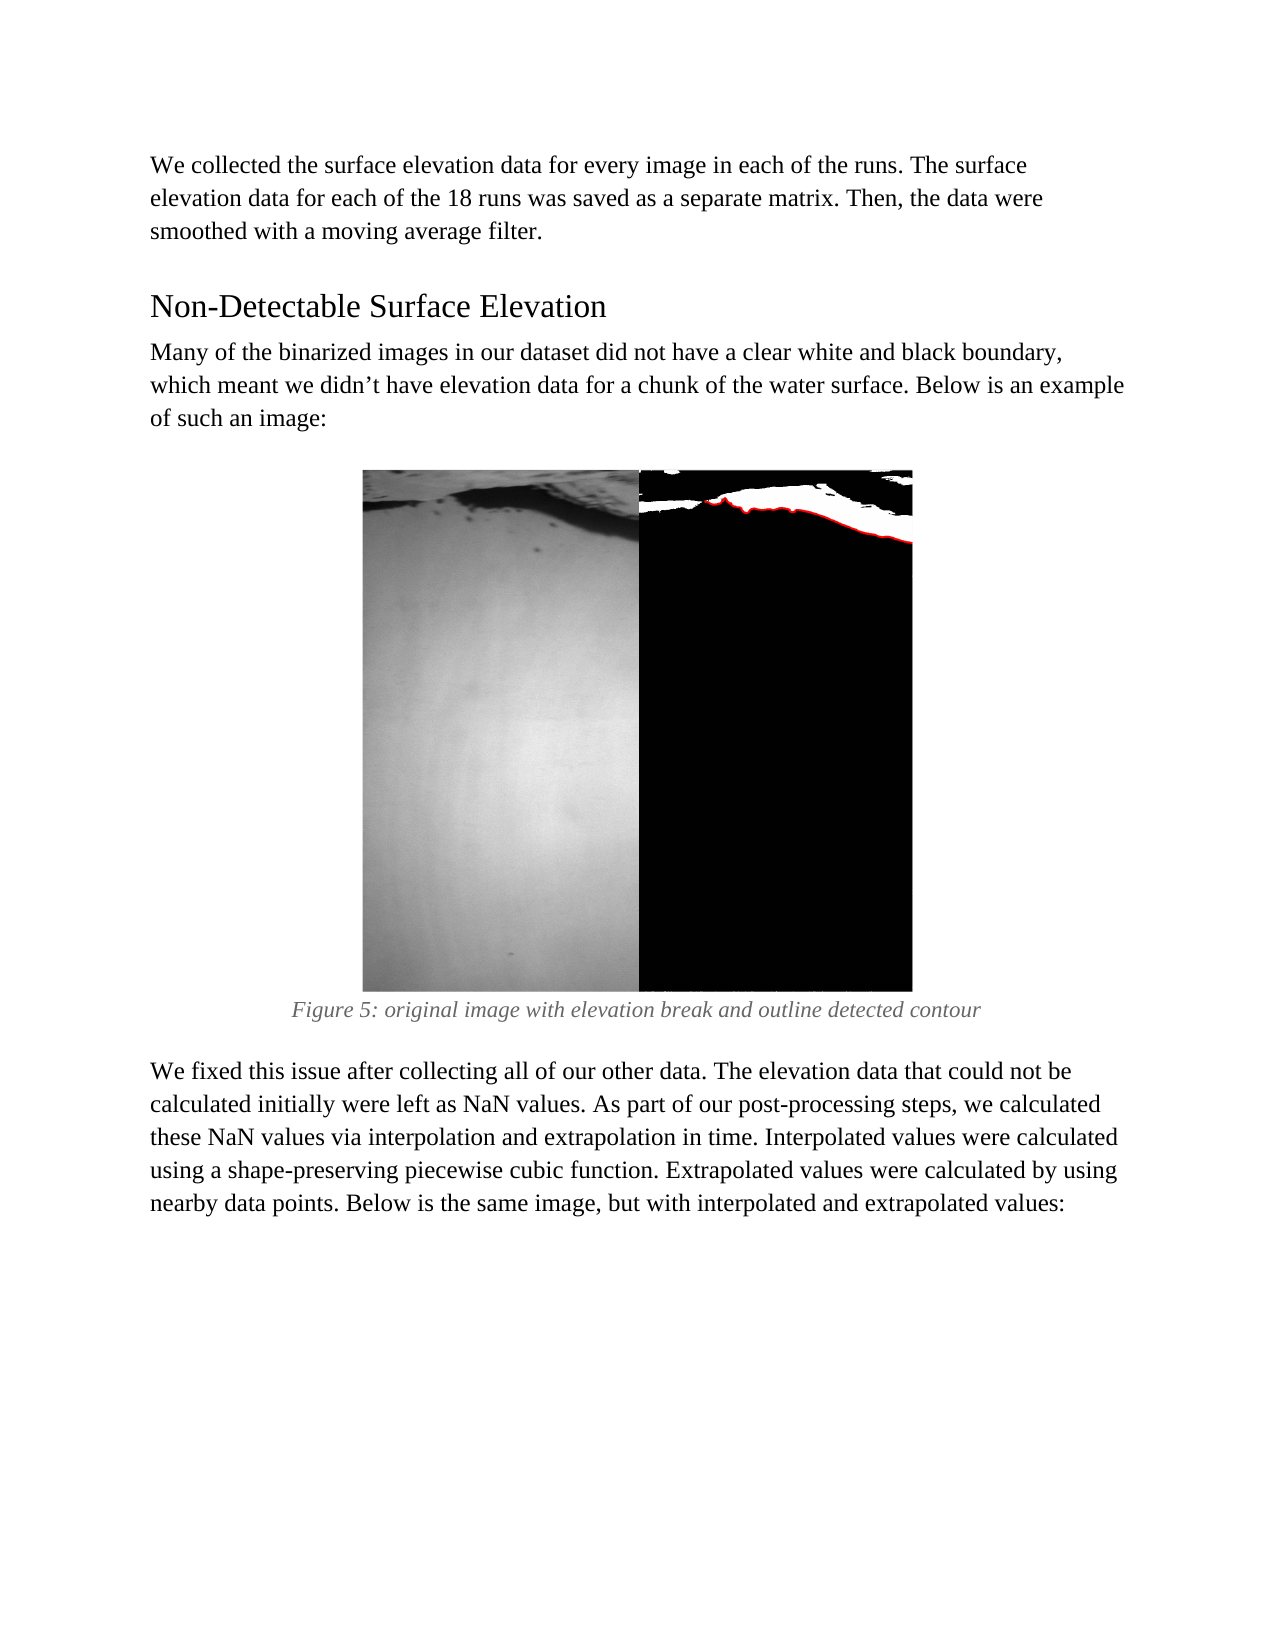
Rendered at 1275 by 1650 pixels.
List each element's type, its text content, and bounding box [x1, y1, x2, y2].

picture [362, 469, 913, 992]
text We fixed this issue after collecting all of our other data. The elevation data that could not be calculated initially were left as NaN values. As part of our post-processing steps, we calculated these NaN values via interpolation and extrapolation in time. Interpolated values were calculated using a shape-preserving piecewise cubic function. Extrapolated values were calculated by using nearby data points. Below is the same image, but with interpolated and extrapolated values: [150, 1056, 1125, 1217]
text We collected the surface elevation data for every image in each of the runs. The surface elevation data for each of the 18 runs was saved as a separate matrix. Then, the data were smoothed with a moving average filter. [150, 150, 1125, 245]
text Figure 5: original image with elevation break and outline detected contour [150, 996, 1125, 1022]
text Many of the binarized images in our dataset did not have a clear white and black boundary, which meant we didn’t have elevation data for a chunk of the water surface. Below is an example of such an image: [150, 337, 1125, 432]
subtitle Non-Detectable Surface Elevation [150, 287, 1125, 325]
